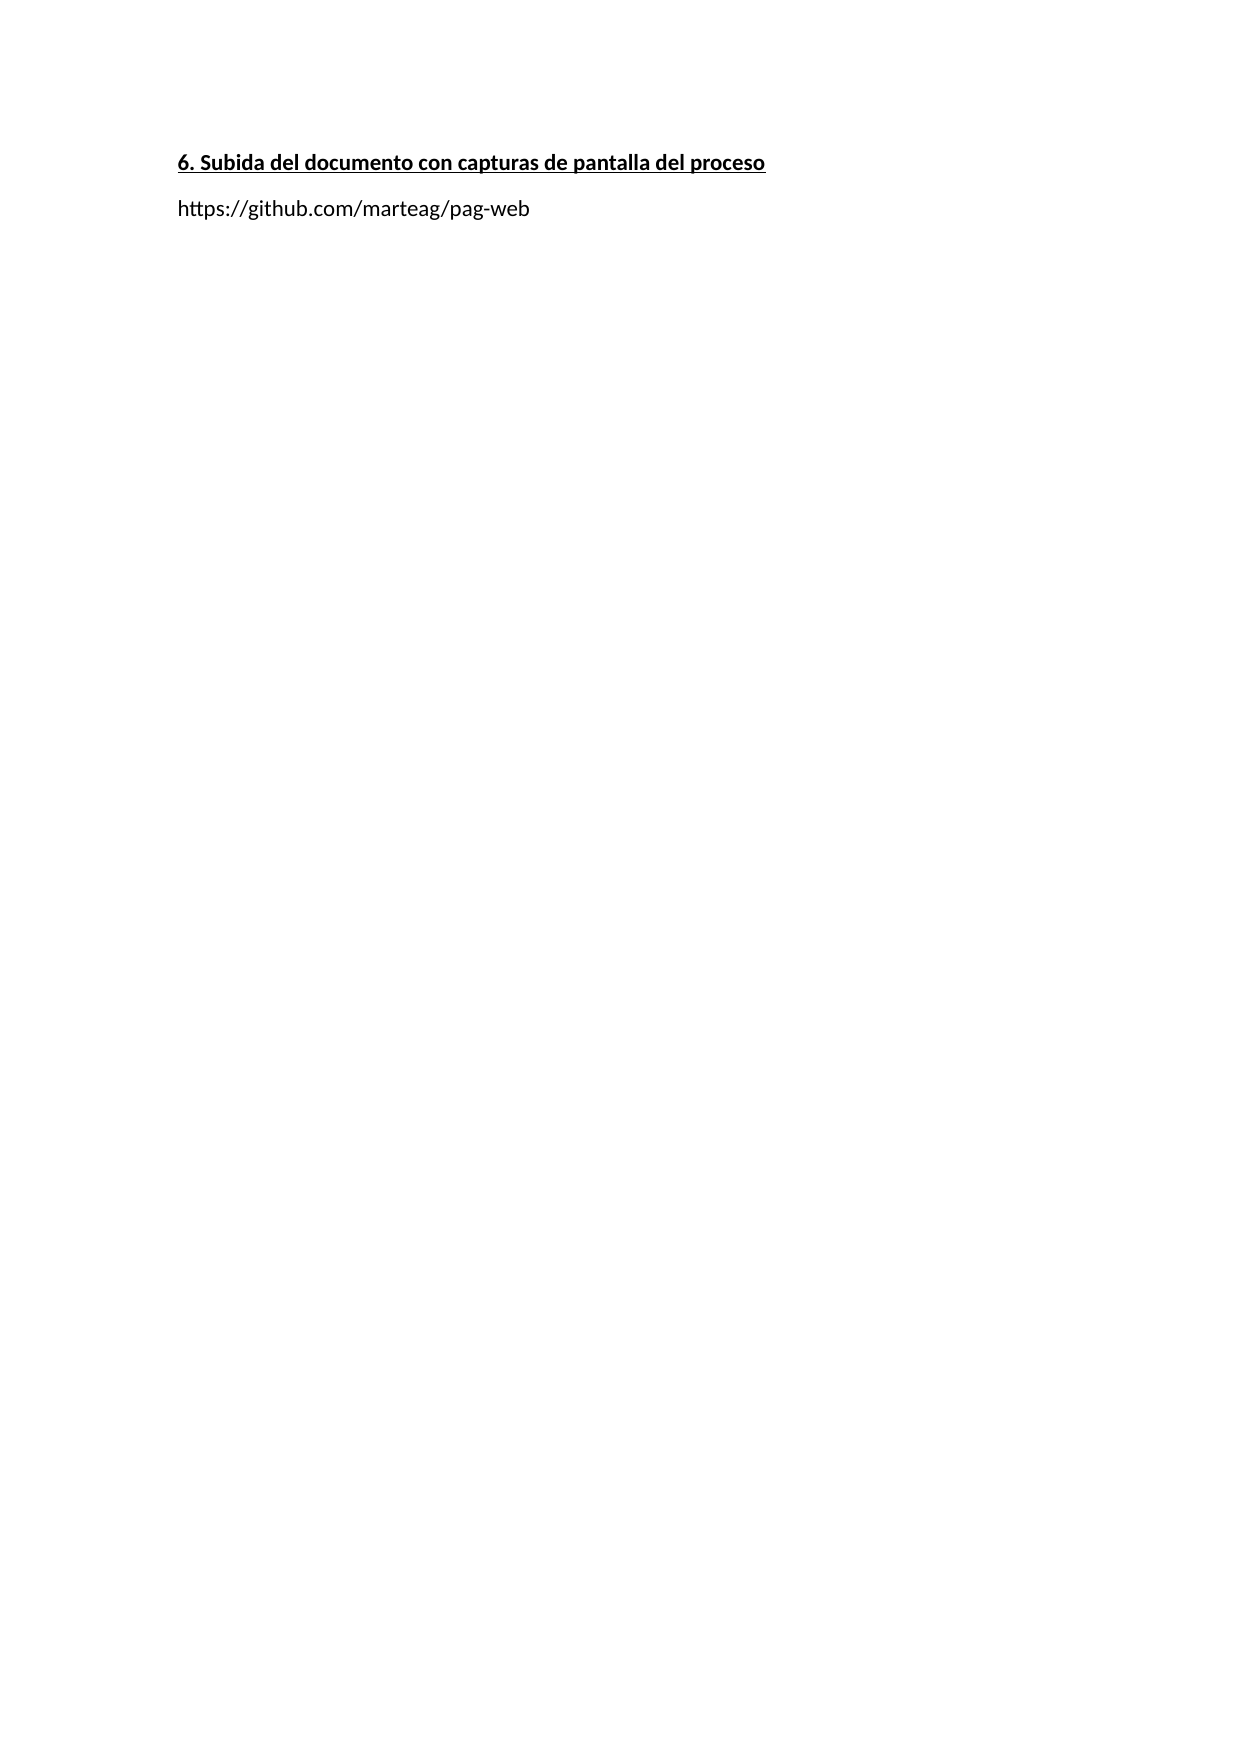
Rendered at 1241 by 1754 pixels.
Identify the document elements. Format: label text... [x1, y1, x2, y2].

text 6. Subida del documento con capturas de pantalla del proceso [177, 148, 1063, 176]
text https://github.com/marteag/pag-web [177, 194, 1063, 222]
